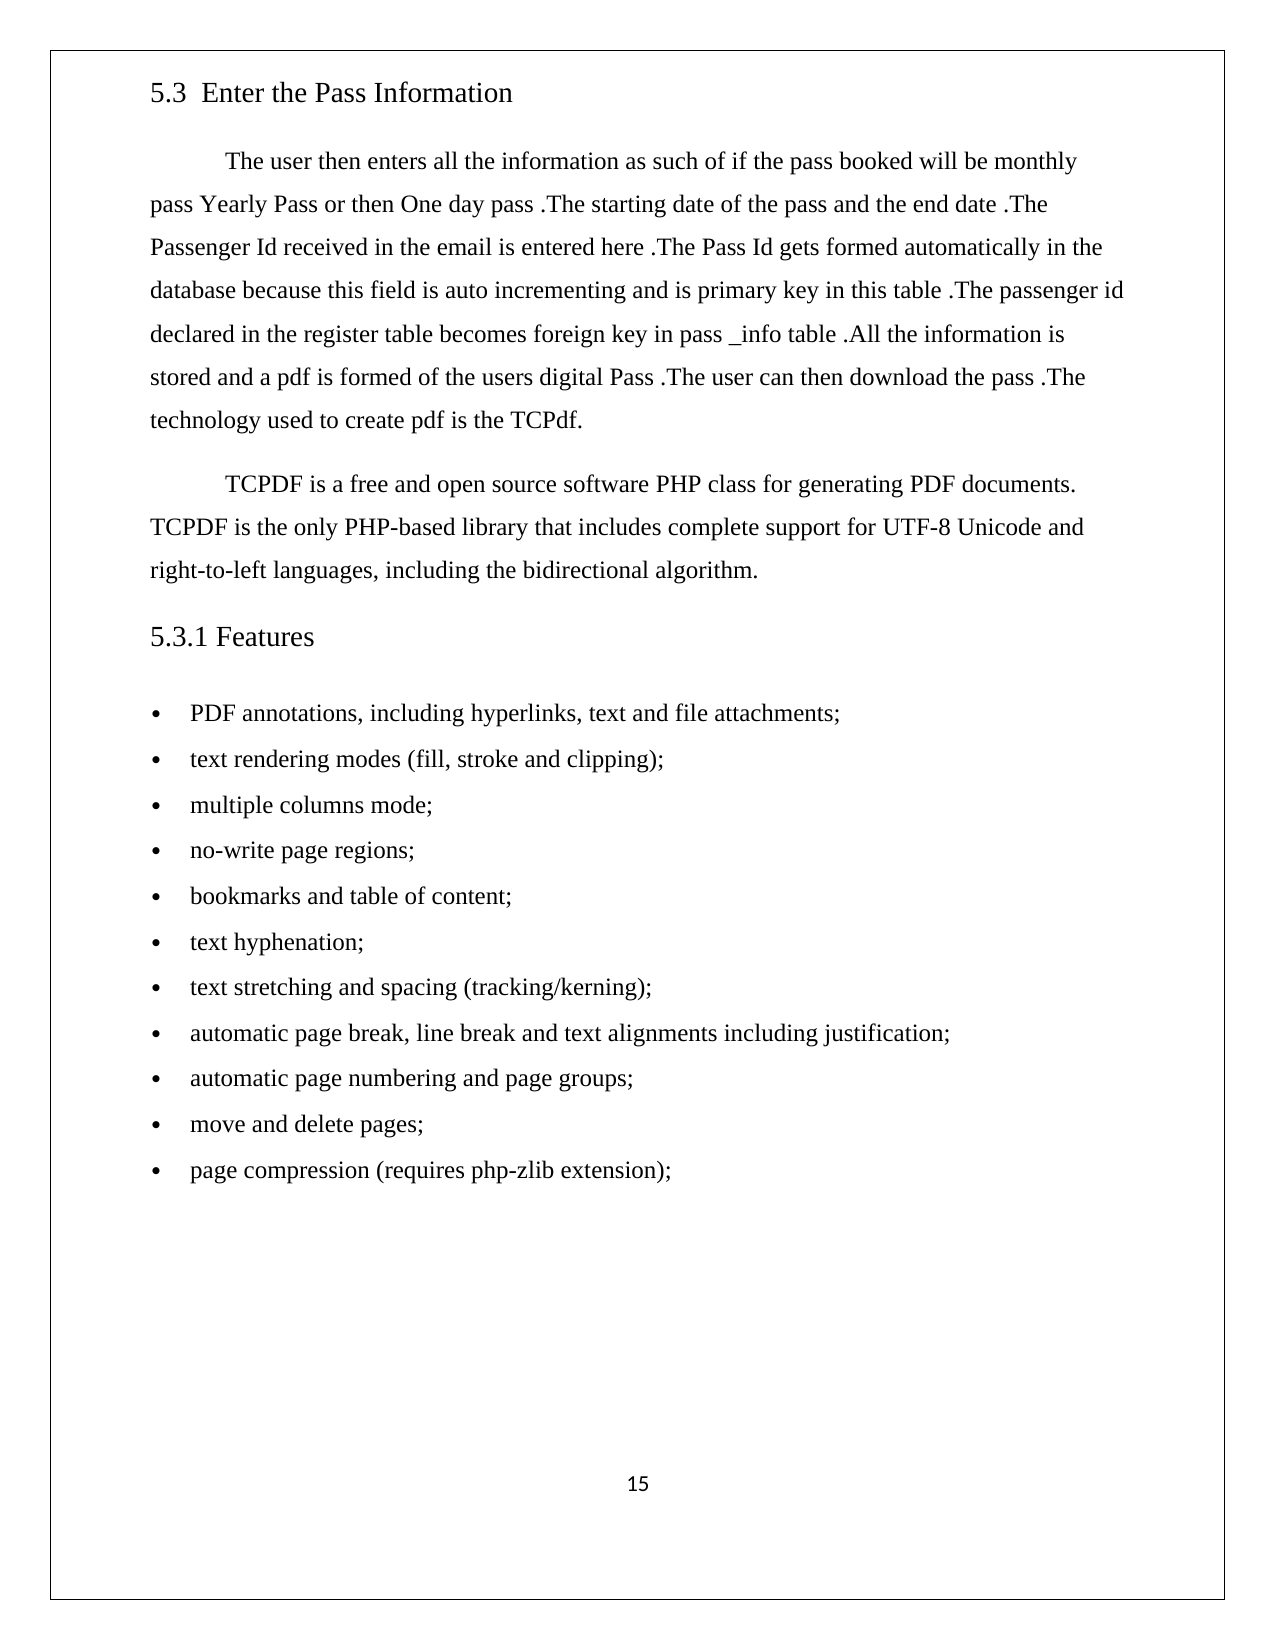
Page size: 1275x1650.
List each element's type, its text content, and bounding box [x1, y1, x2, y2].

list automatic page numbering and page groups; [152, 1063, 1125, 1092]
list text stretching and spacing (tracking/kerning); [152, 972, 1125, 1001]
list text rendering modes (fill, stroke and clipping); [152, 744, 1125, 773]
list bookmarks and table of content; [152, 881, 1125, 910]
list automatic page break, line break and text alignments including justification; [152, 1018, 1125, 1047]
list PDF annotations, including hyperlinks, text and file attachments; [152, 698, 1125, 727]
list multiple columns mode; [152, 790, 1125, 818]
list page compression (requires php-zlib extension); [152, 1155, 1125, 1183]
text 5.3.1 Features [150, 619, 1125, 653]
list move and delete pages; [152, 1109, 1125, 1138]
text TCPDF is a free and open source software PHP class for generating PDF documents. TCPDF is the only PHP-based library that includes complete support for UTF-8 Unicode and right-to-left languages, including the bidirectional algorithm. [150, 469, 1125, 584]
list text hyphenation; [152, 927, 1125, 955]
text 5.3 Enter the Pass Information [150, 75, 1125, 108]
text The user then enters all the information as such of if the pass booked will be monthly pass Yearly Pass or then One day pass .The starting date of the pass and the end date .The Passenger Id received in the email is entered here .The Pass Id gets formed automatically in the database because this field is auto incrementing and is primary key in this table .The passenger id declared in the register table becomes foreign key in pass _info table .All the information is stored and a pdf is formed of the users digital Pass .The user can then download the pass .The technology used to create pdf is the TCPdf. [150, 146, 1125, 434]
list no-write page regions; [152, 835, 1125, 864]
